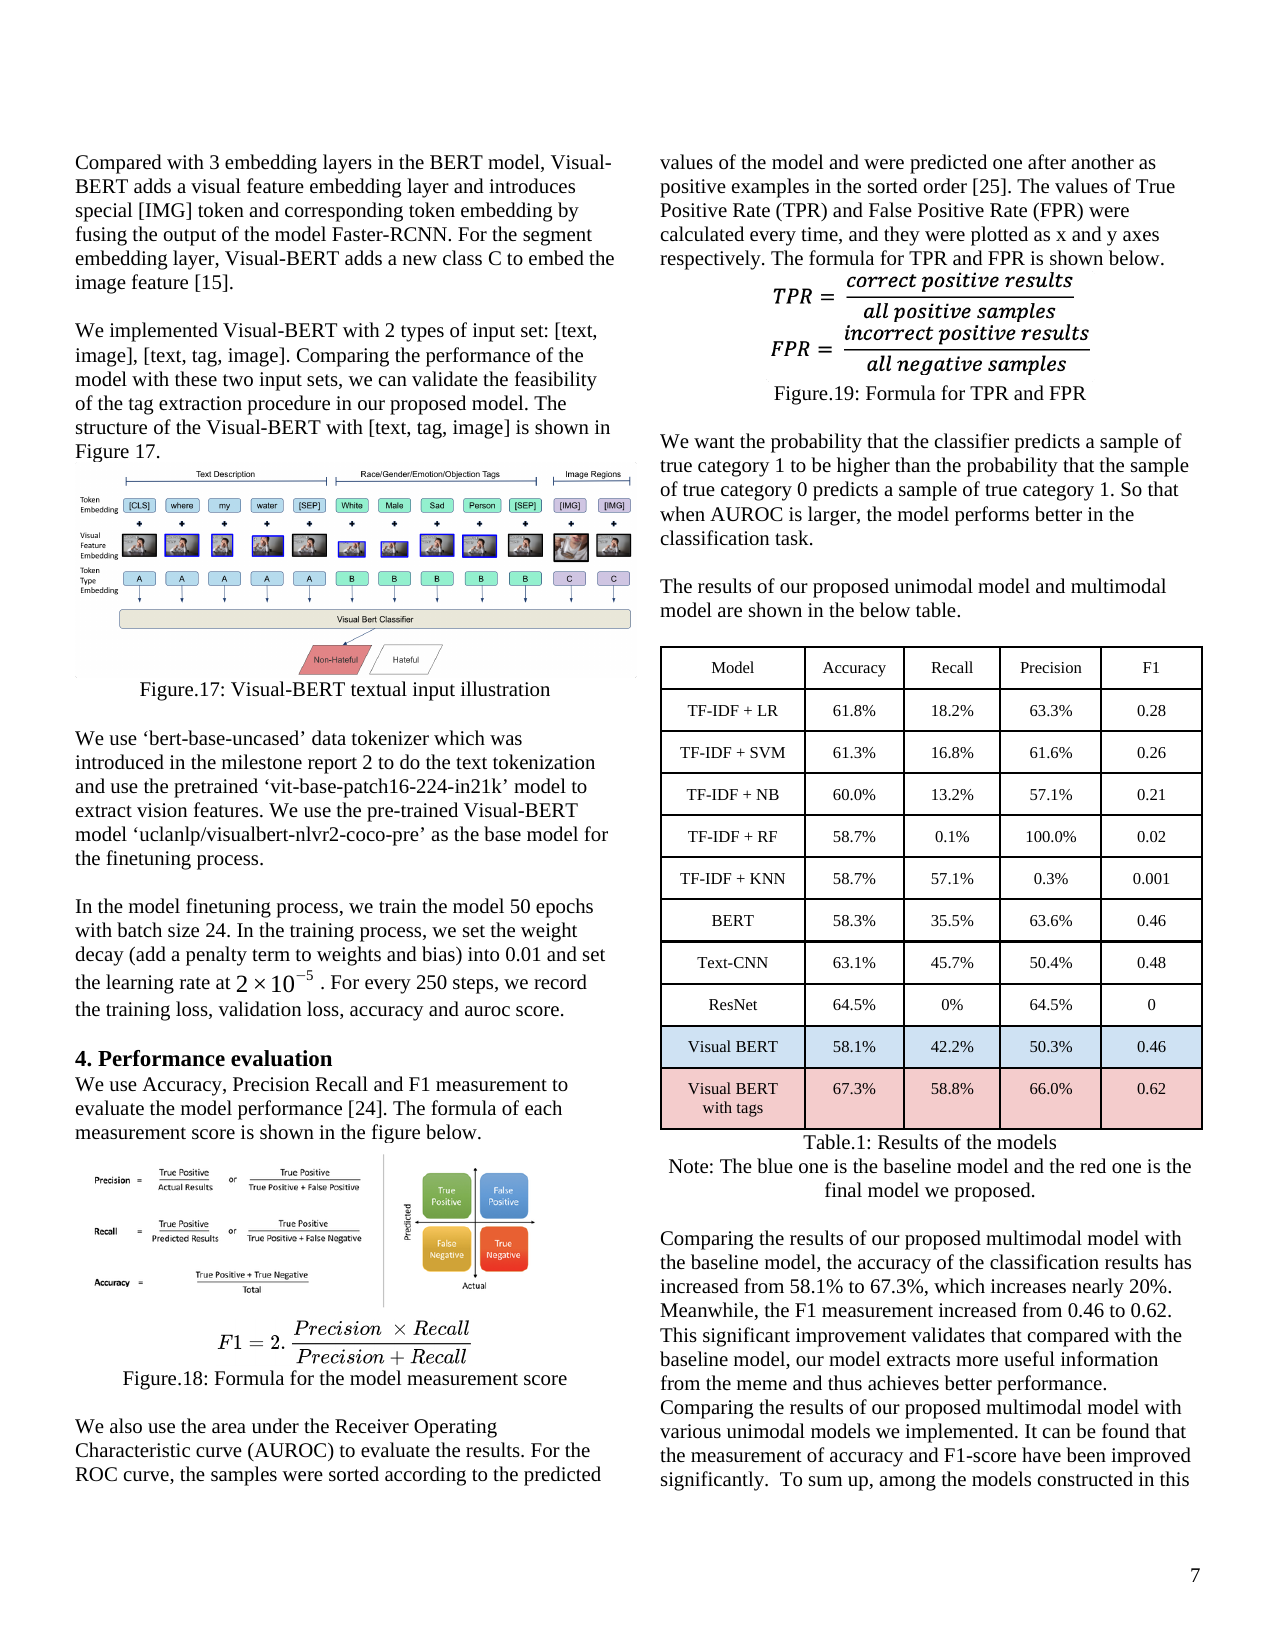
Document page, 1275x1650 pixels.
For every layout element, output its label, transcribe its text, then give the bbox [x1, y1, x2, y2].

table_cell 58.7% [806, 816, 903, 856]
table_cell 50.3% [1001, 1027, 1100, 1067]
table_cell 13.2% [905, 774, 999, 814]
table_cell 35.5% [905, 900, 999, 940]
table_cell 0.26 [1102, 732, 1201, 772]
table_cell 45.7% [905, 943, 999, 982]
table_cell 0.001 [1102, 858, 1201, 898]
table_header Precision [1001, 648, 1100, 688]
table_cell 0.48 [1102, 943, 1201, 982]
table_cell 0% [905, 985, 999, 1024]
text The results of our proposed unimodal model and multimodal model are shown in the below table. [660, 574, 1200, 622]
text We implemented Visual-BERT with 2 types of input set: [text, image], [text, tag, image]. Comparing the performance of the model with these two input sets, we can validate the feasibility of the tag extraction procedure in our proposed model. The structure of the Visual-BERT with [text, tag, image] is shown in Figure 17. [75, 318, 615, 462]
table_cell 64.5% [1001, 985, 1100, 1024]
table_cell BERT [662, 900, 804, 940]
table_cell 63.6% [1001, 900, 1100, 940]
table_cell TF-IDF + RF [662, 816, 804, 856]
text Comparing the results of our proposed multimodal model with the baseline model, the accuracy of the classification results has increased from 58.1% to 67.3%, which increases nearly 20%. Meanwhile, the F1 measurement increased from 0.46 to 0.62. This significant improvement validates that compared with the baseline model, our model extracts more useful information from the meme and thus achieves better performance. [660, 1226, 1200, 1395]
table_header F1 [1102, 648, 1201, 688]
table_cell 66.0% [1001, 1069, 1100, 1128]
text We want the probability that the classifier predicts a sample of true category 1 to be higher than the probability that the sample of true category 0 predicts a sample of true category 1. So that when AUROC is larger, the model performs better in the classification task. [660, 429, 1200, 549]
table_cell 0 [1102, 985, 1201, 1024]
picture [75, 462, 637, 678]
text Table.1: Results of the models [660, 1130, 1200, 1154]
table_cell 42.2% [905, 1027, 999, 1067]
table_cell Visual BERT [662, 1027, 804, 1067]
text Note: The blue one is the baseline model and the red one is the final model we proposed. [660, 1154, 1200, 1202]
table_cell 67.3% [806, 1069, 903, 1128]
text We also use the area under the Receiver Operating Characteristic curve (AUROC) to evaluate the results. For the ROC curve, the samples were sorted according to the predicted values of the model and were predicted one after another as positive examples in the sorted order [25]. The values of True Positive Rate (TPR) and False Positive Rate (FPR) were calculated every time, and they were plotted as x and y axes respectively. The formula for TPR and FPR is shown below. [75, 1413, 615, 1486]
table_cell 57.1% [1001, 774, 1100, 814]
text Figure.19: Formula for TPR and FPR [660, 381, 1200, 405]
picture [765, 270, 1095, 382]
table_header Model [662, 648, 804, 688]
table_cell 58.1% [806, 1027, 903, 1067]
table_header Recall [905, 648, 999, 688]
picture [75, 1143, 561, 1366]
table_cell 0.3% [1001, 858, 1100, 898]
table_cell 61.8% [806, 690, 903, 730]
table_cell 57.1% [905, 858, 999, 898]
table_cell 60.0% [806, 774, 903, 814]
text Figure.18: Formula for the model measurement score [75, 1365, 615, 1389]
table_cell 58.8% [905, 1069, 999, 1128]
text We use ‘bert-base-uncased’ data tokenizer which was introduced in the milestone report 2 to do the text tokenization and use the pretrained ‘vit-base-patch16-224-in21k’ model to extract vision features. We use the pre-trained Visual-BERT model ‘uclanlp/visualbert-nlvr2-coco-pre’ as the base model for the finetuning process. [75, 726, 615, 870]
text In the model finetuning process, we train the model 50 epochs with batch size 24. In the training process, we set the weight decay (add a penalty term to weights and bias) into 0.01 and set the learning rate at . For every 250 steps, we record the training loss, validation loss, accuracy and auroc score. [75, 894, 615, 1021]
table_cell 0.46 [1102, 900, 1201, 940]
table_cell 0.1% [905, 816, 999, 856]
text 4. Performance evaluation [75, 1045, 615, 1072]
table_cell 16.8% [905, 732, 999, 772]
table_cell 0.21 [1102, 774, 1201, 814]
table_cell 0.02 [1102, 816, 1201, 856]
table_cell 0.46 [1102, 1027, 1201, 1067]
table_cell 63.3% [1001, 690, 1100, 730]
table_cell TF-IDF + KNN [662, 858, 804, 898]
text Figure.17: Visual-BERT textual input illustration [75, 678, 615, 701]
text We use Accuracy, Precision Recall and F1 measurement to evaluate the model performance [24]. The formula of each measurement score is shown in the figure below. [75, 1072, 615, 1319]
table_cell 63.1% [806, 943, 903, 982]
table_cell TF-IDF + LR [662, 690, 804, 730]
table_cell 100.0% [1001, 816, 1100, 856]
table_cell TF-IDF + NB [662, 774, 804, 814]
table_cell 58.3% [806, 900, 903, 940]
table_cell 0.62 [1102, 1069, 1201, 1128]
table_cell 18.2% [905, 690, 999, 730]
text We also use the area under the Receiver Operating Characteristic curve (AUROC) to evaluate the results. For the ROC curve, the samples were sorted according to the predicted values of the model and were predicted one after another as positive examples in the sorted order [25]. The values of True Positive Rate (TPR) and False Positive Rate (FPR) were calculated every time, and they were plotted as x and y axes respectively. The formula for TPR and FPR is shown below. [660, 150, 1200, 270]
table_cell 50.4% [1001, 943, 1100, 982]
table_cell 64.5% [806, 985, 903, 1024]
table_cell Text-CNN [662, 943, 804, 982]
table_cell TF-IDF + SVM [662, 732, 804, 772]
table_cell 0.28 [1102, 690, 1201, 730]
table_cell 61.3% [806, 732, 903, 772]
table_cell 61.6% [1001, 732, 1100, 772]
table_cell 58.7% [806, 858, 903, 898]
text Compared with 3 embedding layers in the BERT model, Visual-BERT adds a visual feature embedding layer and introduces special [IMG] token and corresponding token embedding by fusing the output of the model Faster-RCNN. For the segment embedding layer, Visual-BERT adds a new class C to embed the image feature [15]. [75, 150, 615, 294]
table_cell ResNet [662, 985, 804, 1024]
table_cell Visual BERT with tags [662, 1069, 804, 1128]
table_header Accuracy [806, 648, 903, 688]
